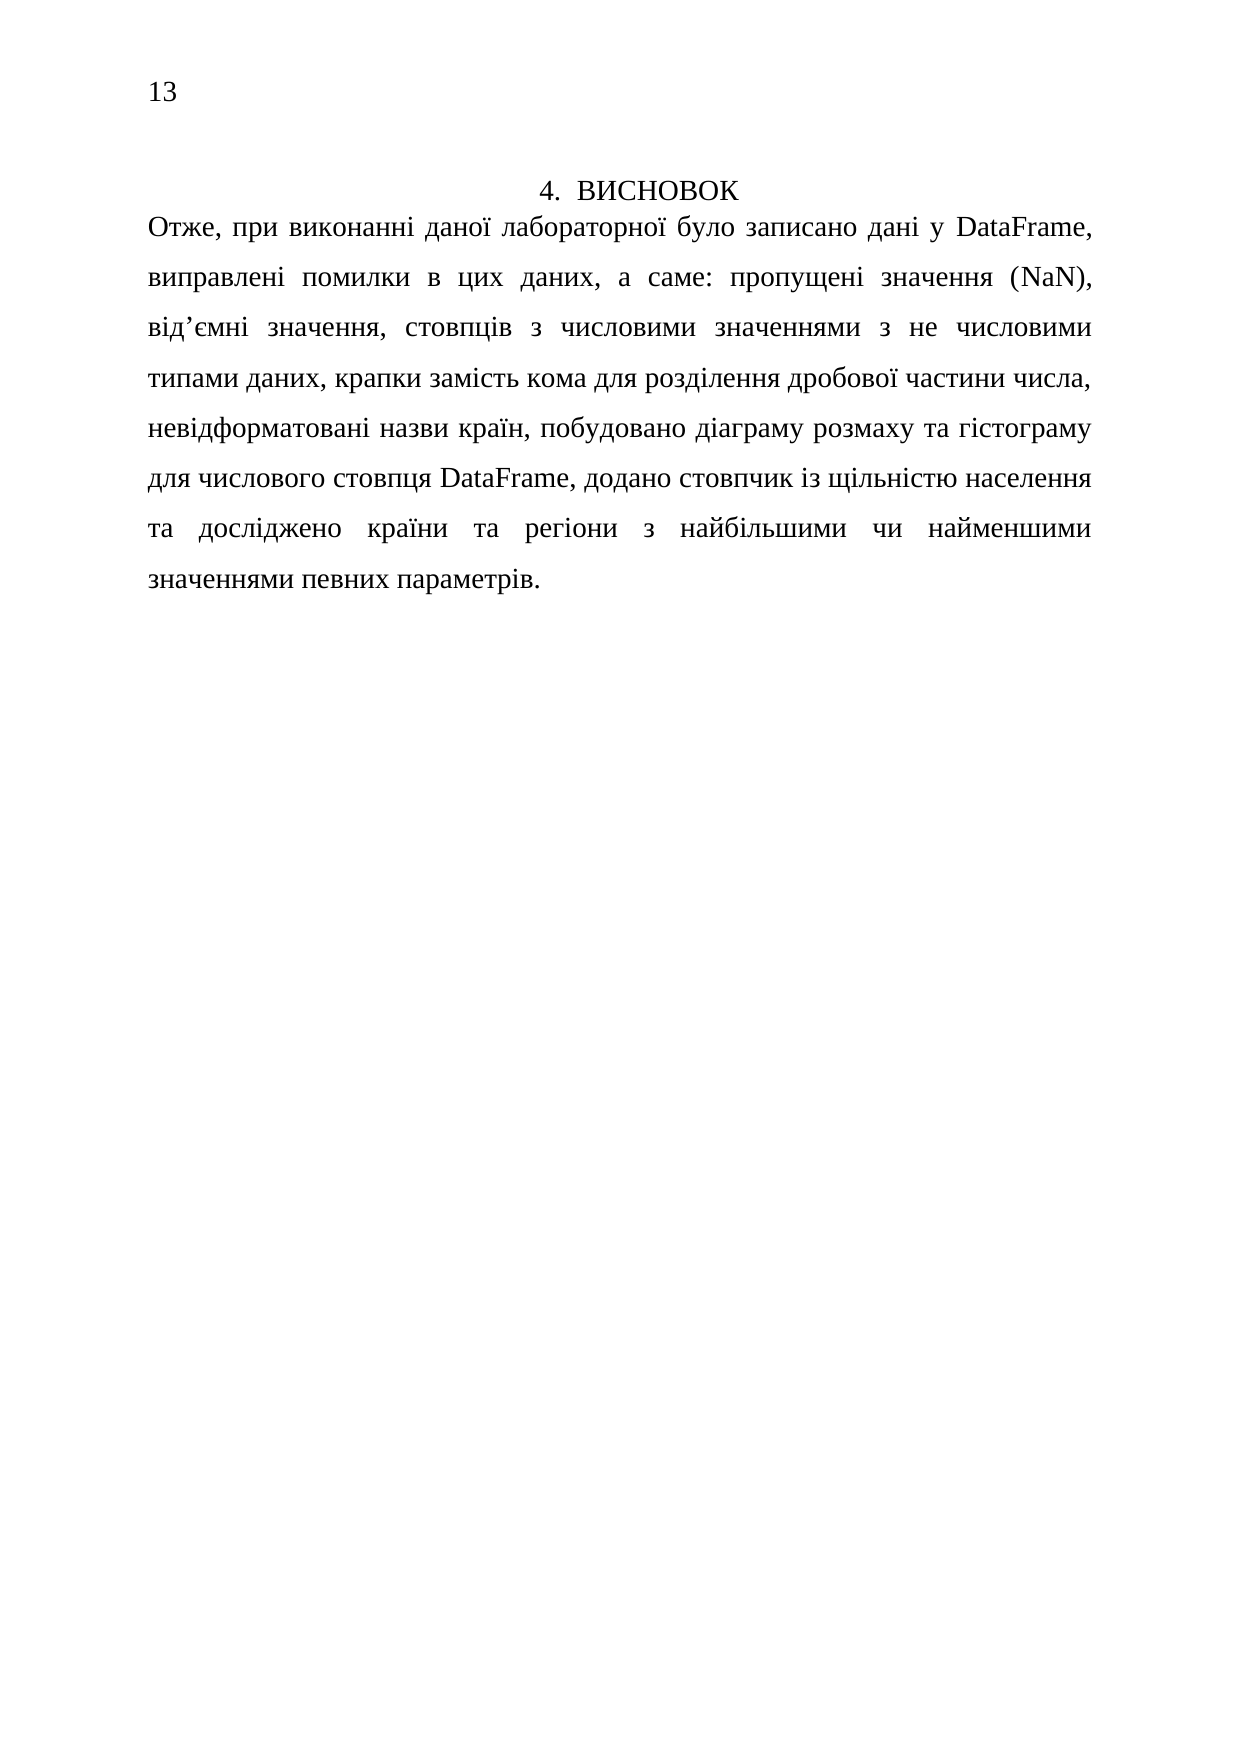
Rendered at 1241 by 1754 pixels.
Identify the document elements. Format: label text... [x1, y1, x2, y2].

subtitle ВИСНОВОК [185, 173, 1093, 206]
text Отже, при виконанні даної лабораторної було записано дані у DataFrame, виправлені помилки в цих даних, а саме: пропущені значення (NaN), від’ємні значення, стовпців з числовими значеннями з не числовими типами даних, крапки замість кома для розділення дробової частини числа, невідформатовані назви країн, побудовано діаграму розмаху та гістограму для числового стовпця DataFrame, додано стовпчик із щільністю населення та досліджено країни та регіони з найбільшими чи найменшими значеннями певних параметрів. [148, 209, 1093, 594]
